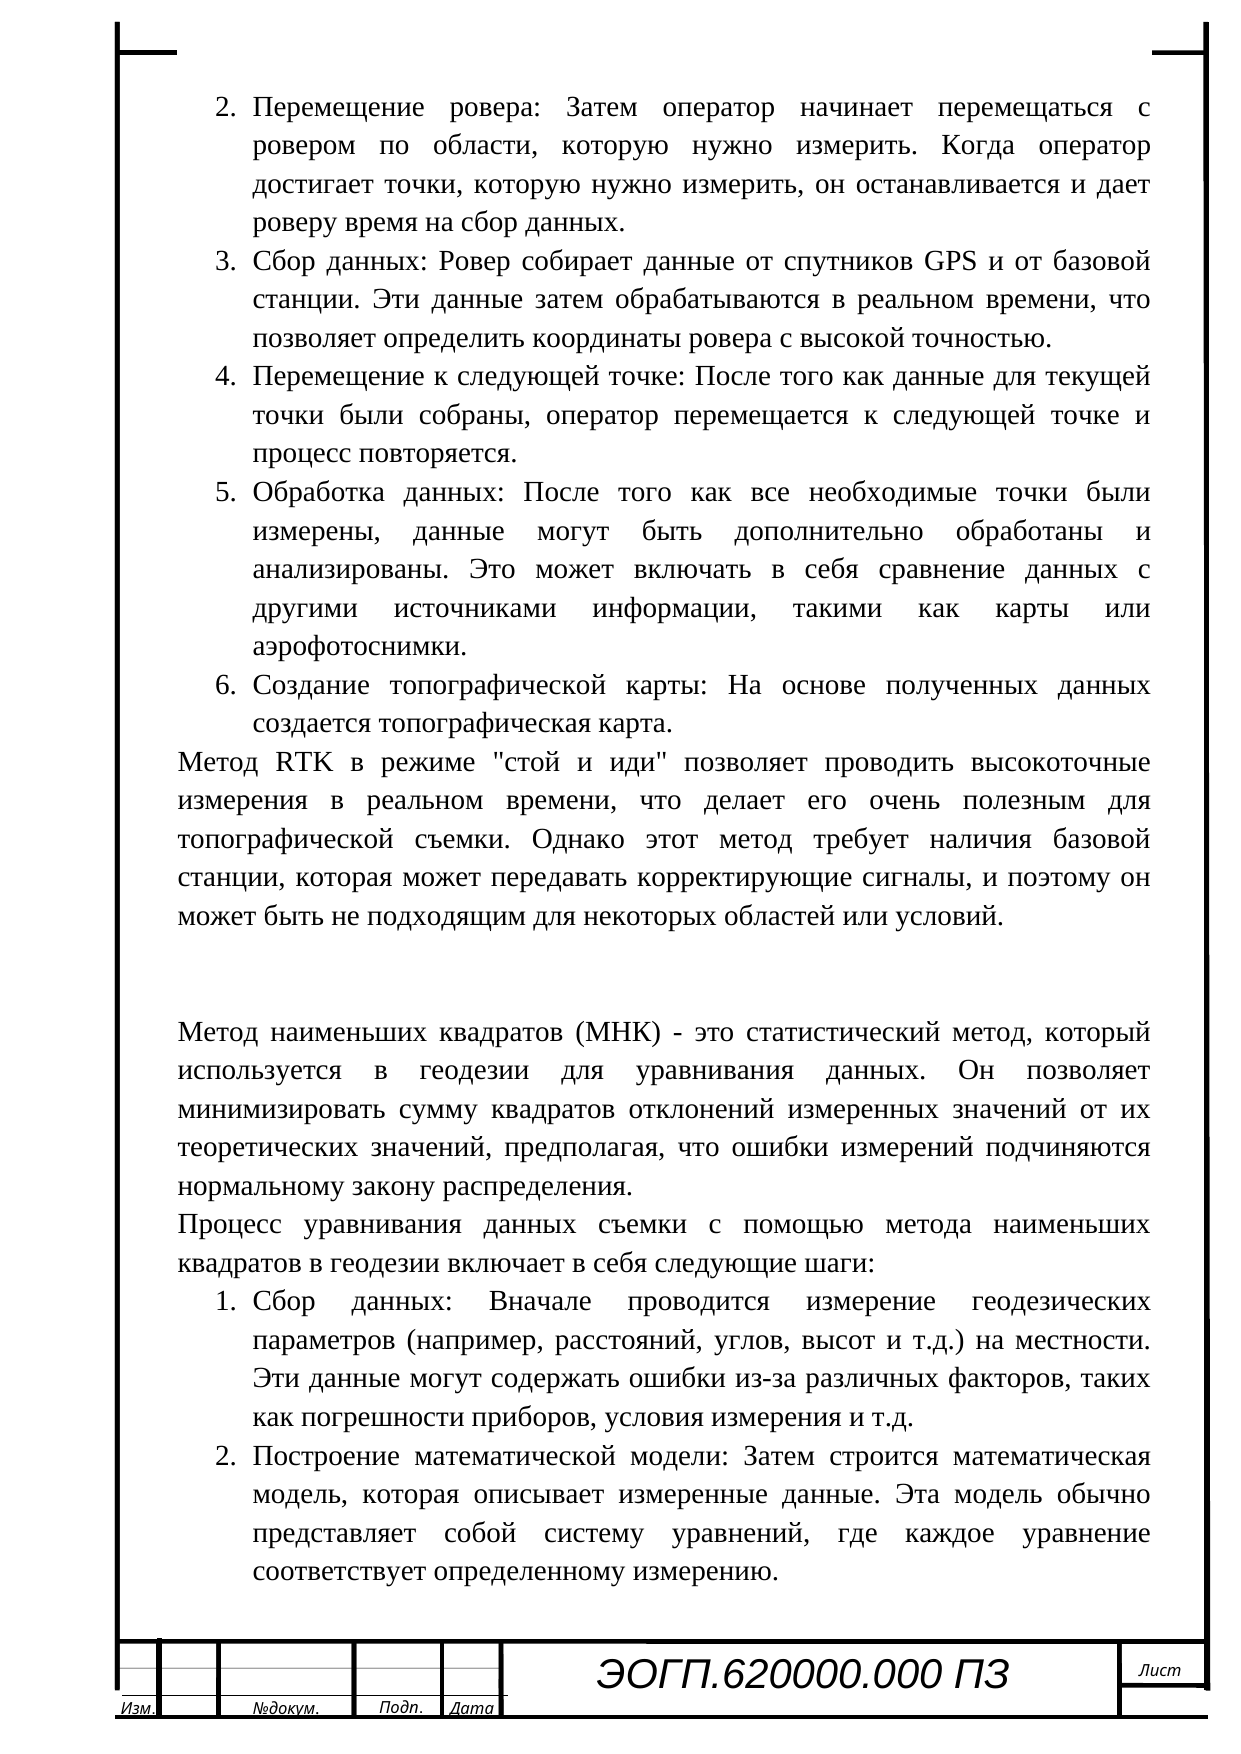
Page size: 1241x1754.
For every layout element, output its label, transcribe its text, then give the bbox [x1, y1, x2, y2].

list Сбор данных: Вначале проводится измерение геодезических параметров (например, расстояний, углов, высот и т.д.) на местности. Эти данные могут содержать ошибки из-за различных факторов, таких как погрешности приборов, условия измерения и т.д. [215, 1283, 1152, 1433]
list Построение математической модели: Затем строится математическая модель, которая описывает измеренные данные. Эта модель обычно представляет собой систему уравнений, где каждое уравнение соответствует определенному измерению. [215, 1438, 1152, 1587]
list Обработка данных: После того как все необходимые точки были измерены, данные могут быть дополнительно обработаны и анализированы. Это может включать в себя сравнение данных с другими источниками информации, такими как карты или аэрофотоснимки. [215, 474, 1152, 662]
text Метод наименьших квадратов (МНК) - это статистический метод, который используется в геодезии для уравнивания данных. Он позволяет минимизировать сумму квадратов отклонений измеренных значений от их теоретических значений, предполагая, что ошибки измерений подчиняются нормальному закону распределения. [177, 975, 1152, 1201]
list Перемещение к следующей точке: После того как данные для текущей точки были собраны, оператор перемещается к следующей точке и процесс повторяется. [215, 358, 1152, 469]
text Процесс уравнивания данных съемки с помощью метода наименьших квадратов в геодезии включает в себя следующие шаги: [177, 1206, 1152, 1278]
list Сбор данных: Ровер собирает данные от спутников GPS и от базовой станции. Эти данные затем обрабатываются в реальном времени, что позволяет определить координаты ровера с высокой точностью. [215, 243, 1152, 353]
list Перемещение ровера: Затем оператор начинает перемещаться с ровером по области, которую нужно измерить. Когда оператор достигает точки, которую нужно измерить, он останавливается и дает роверу время на сбор данных. [215, 89, 1152, 238]
text Метод RTK в режиме "стой и иди" позволяет проводить высокоточные измерения в реальном времени, что делает его очень полезным для топографической съемки. Однако этот метод требует наличия базовой станции, которая может передавать корректирующие сигналы, и поэтому он может быть не подходящим для некоторых областей или условий. [177, 744, 1152, 932]
list Создание топографической карты: На основе полученных данных создается топографическая карта. [215, 667, 1152, 739]
